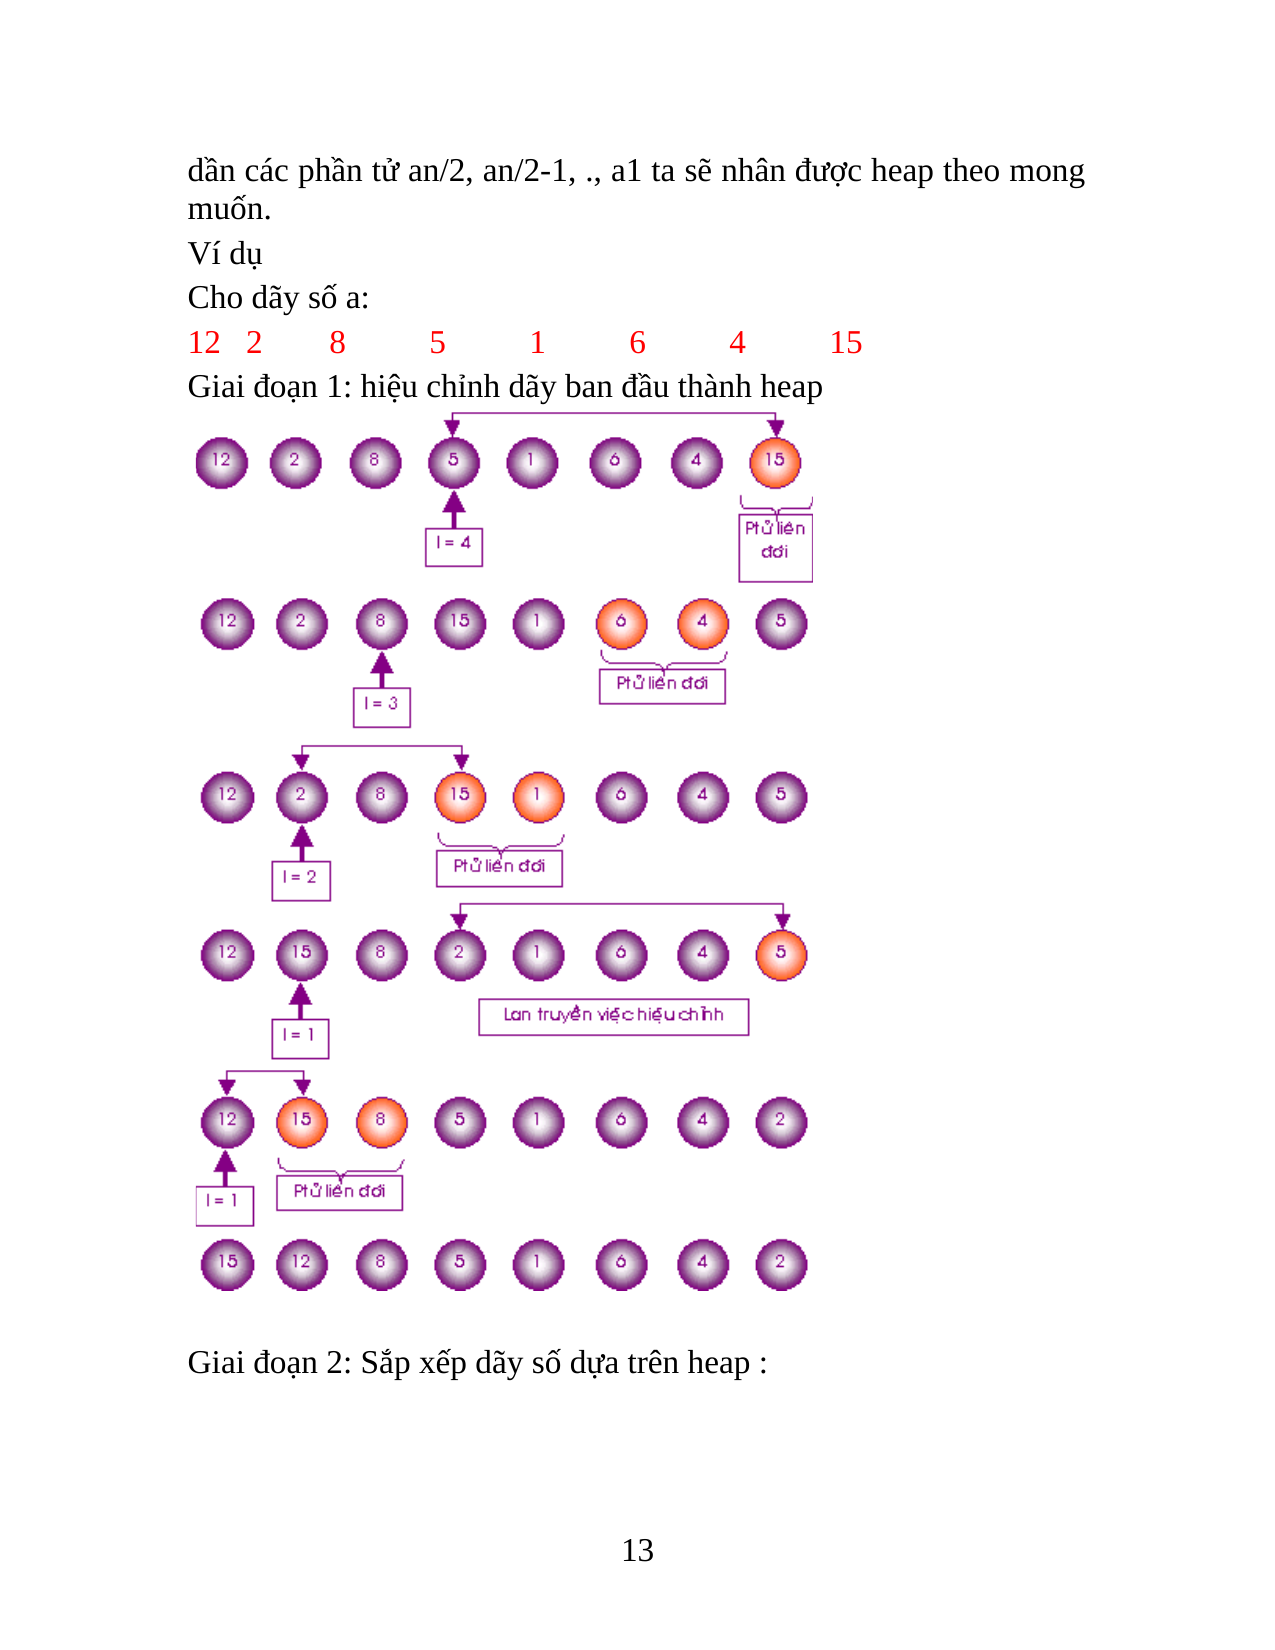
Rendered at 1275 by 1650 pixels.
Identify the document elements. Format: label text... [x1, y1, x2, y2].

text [187, 150, 1087, 227]
picture [195, 411, 813, 1291]
text Cho dãy số a: [187, 277, 1087, 316]
text Giai đoạn 2: Sắp xếp dãy số dựa trên heap : [187, 1304, 1087, 1381]
text Giai đoạn 1: hiệu chỉnh dãy ban đầu thành heap [187, 367, 1087, 405]
text 12 2 8 5 1 6 4 15 [187, 322, 1087, 360]
text Ví dụ [187, 233, 1087, 271]
